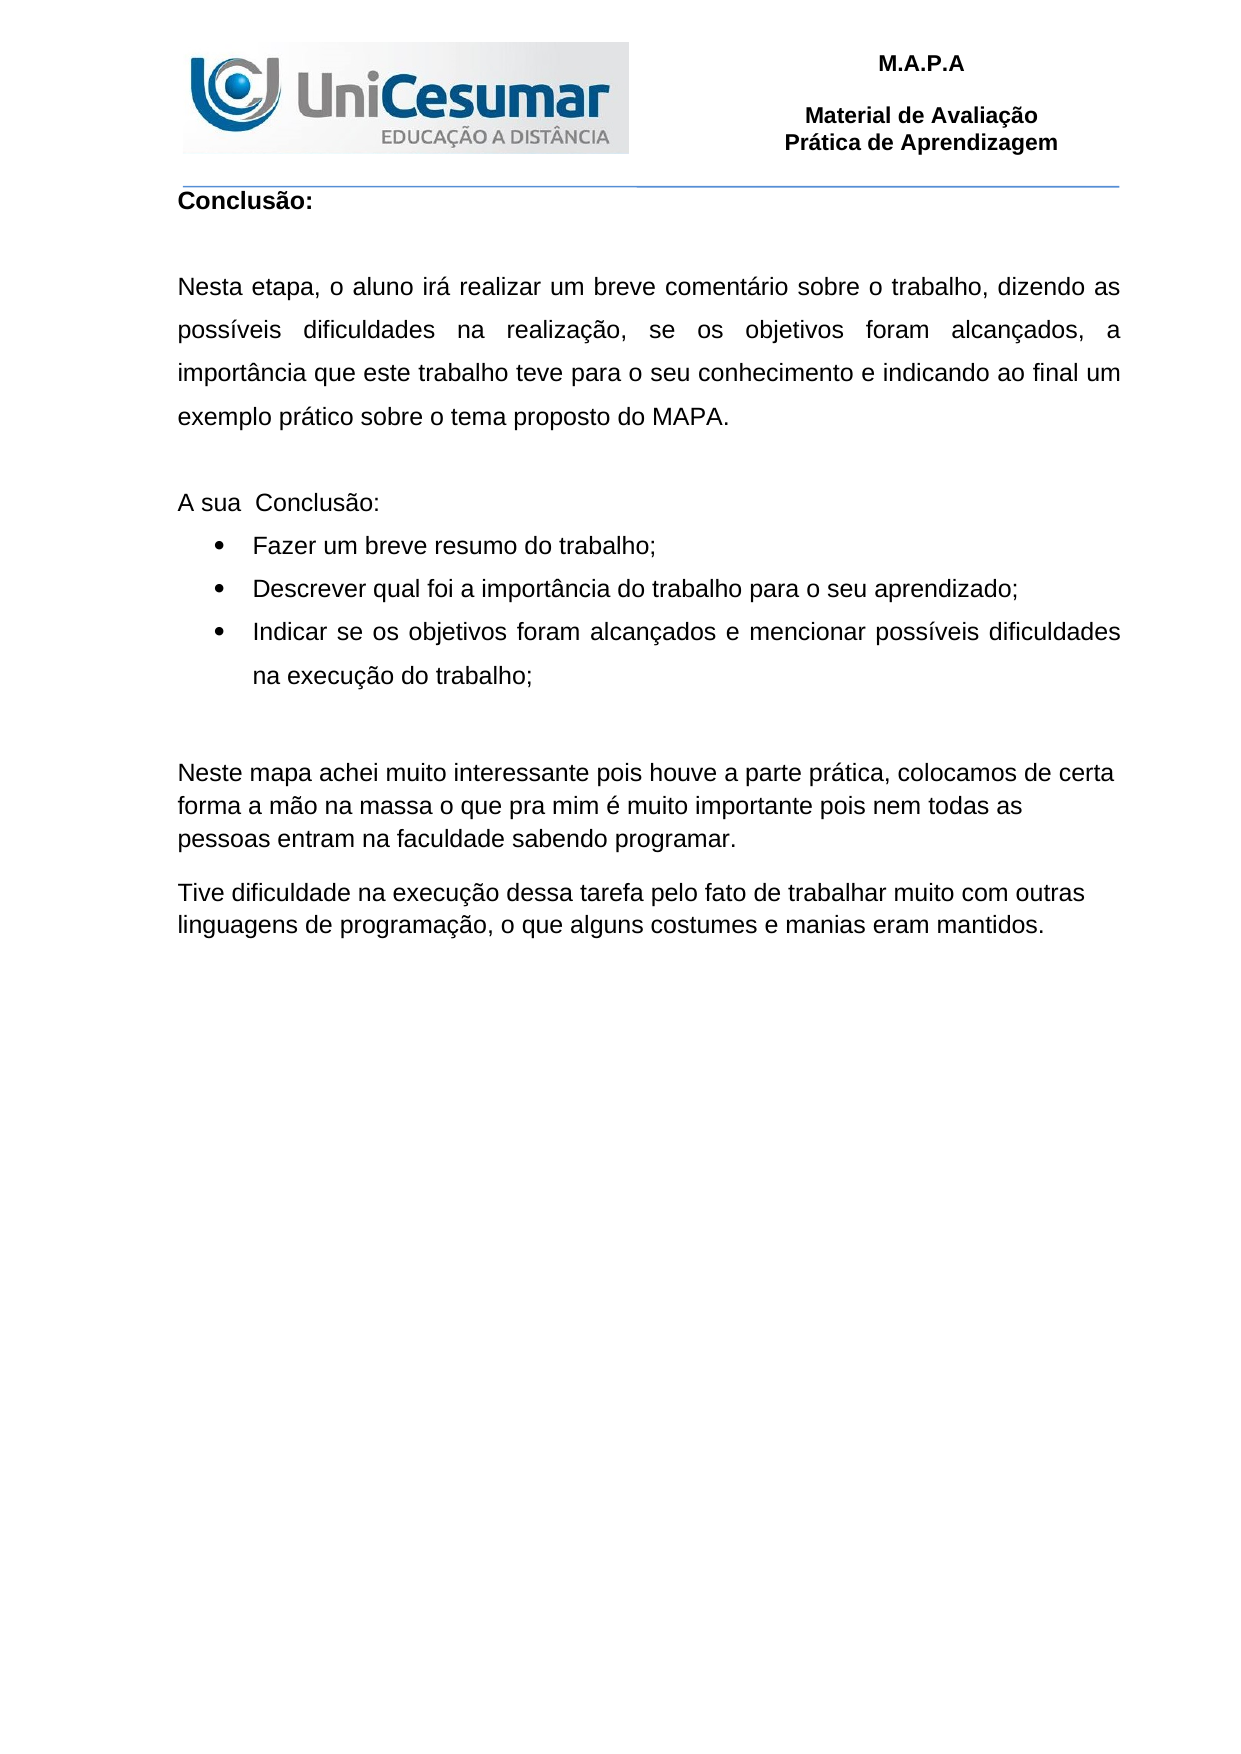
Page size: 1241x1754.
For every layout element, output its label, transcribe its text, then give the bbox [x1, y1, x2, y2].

text Nesta etapa, o aluno irá realizar um breve comentário sobre o trabalho, dizendo as possíveis dificuldades na realização, se os objetivos foram alcançados, a importância que este trabalho teve para o seu conhecimento e indicando ao final um exemplo prático sobre o tema proposto do MAPA. [177, 272, 1122, 430]
list Descrever qual foi a importância do trabalho para o seu aprendizado; [215, 574, 1122, 603]
text Conclusão: [177, 186, 1122, 215]
text A sua Conclusão: [177, 488, 1122, 517]
text Tive dificuldade na execução dessa tarefa pelo fato de trabalhar muito com outras linguagens de programação, o que alguns costumes e manias eram mantidos. [177, 877, 1122, 939]
picture [182, 42, 629, 154]
text Neste mapa achei muito interessante pois houve a parte prática, colocamos de certa forma a mão na massa o que pra mim é muito importante pois nem todas as pessoas entram na faculdade sabendo programar. [177, 758, 1122, 852]
list Indicar se os objetivos foram alcançados e mencionar possíveis dificuldades na execução do trabalho; [215, 617, 1122, 689]
list Fazer um breve resumo do trabalho; [215, 531, 1122, 560]
